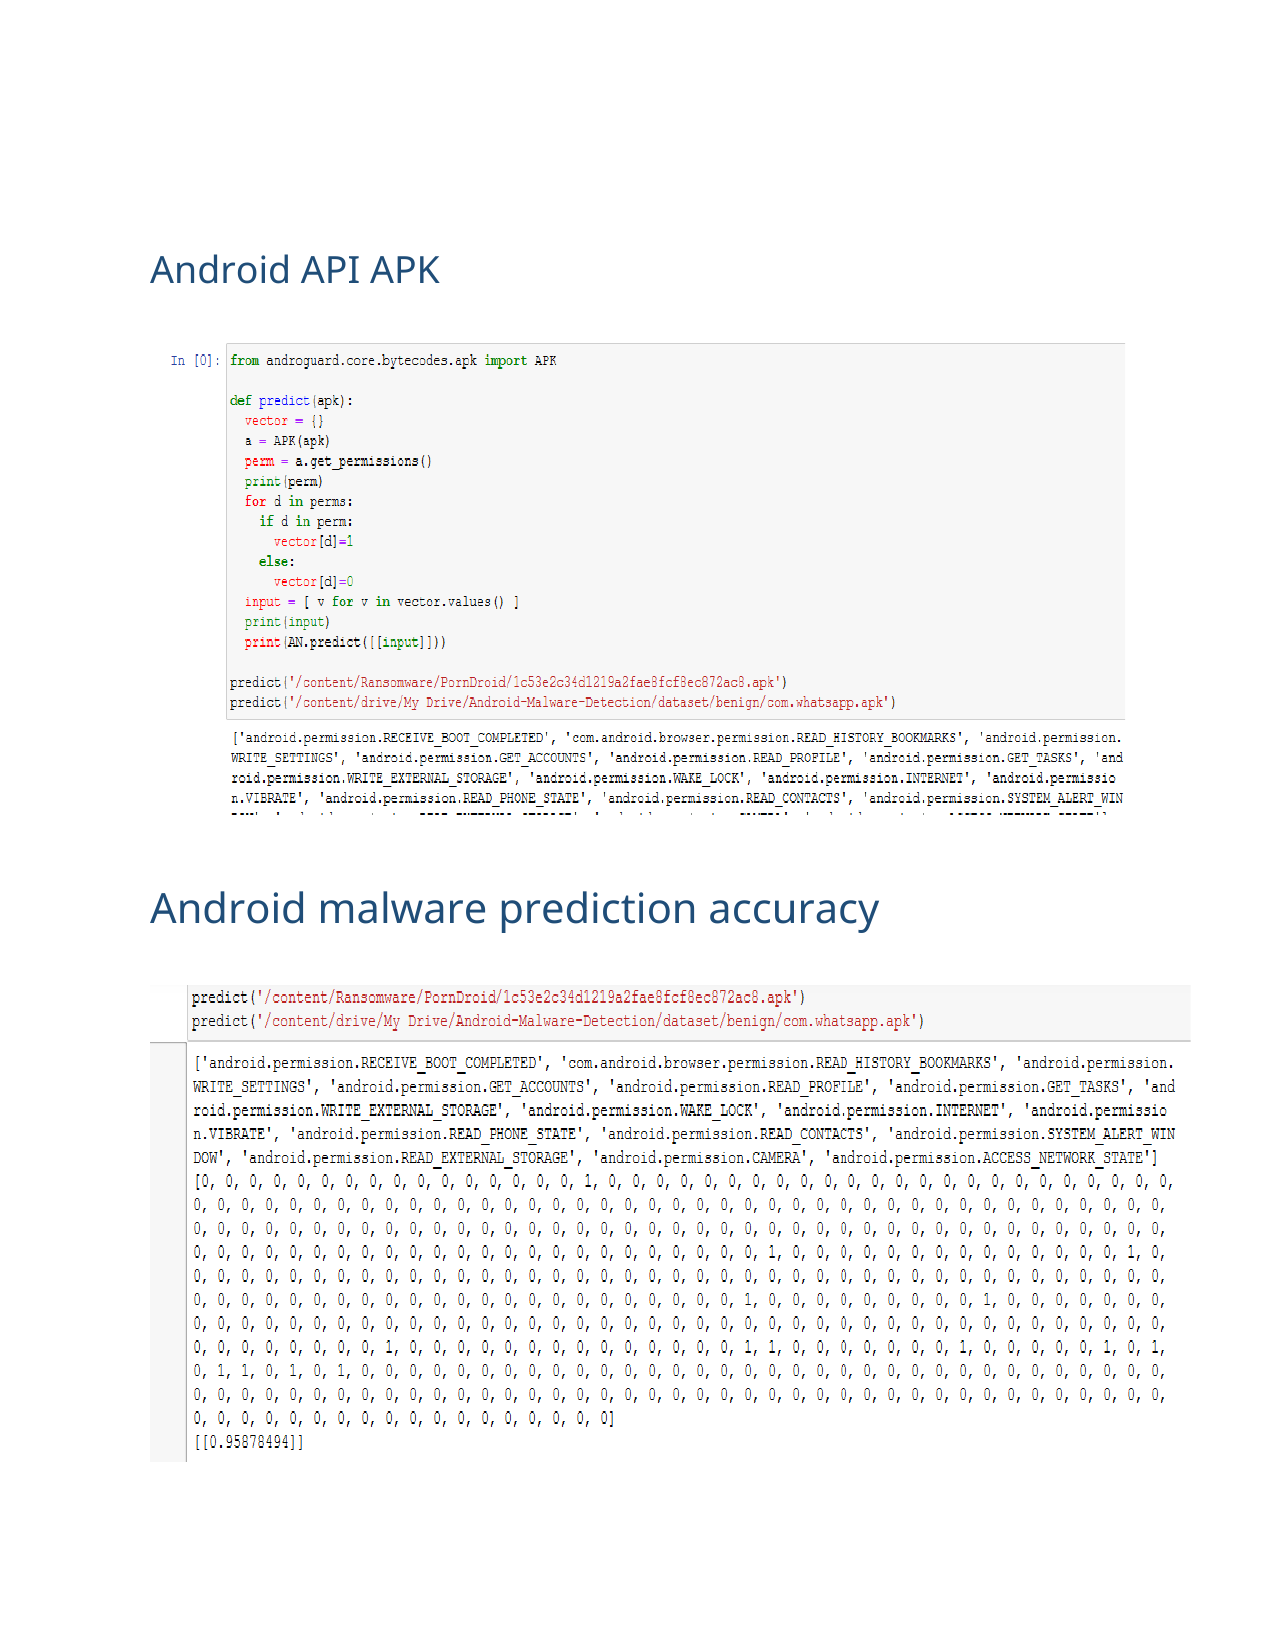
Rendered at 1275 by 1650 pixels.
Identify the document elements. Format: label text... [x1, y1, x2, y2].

subtitle Android malware prediction accuracy [150, 879, 1125, 936]
subtitle Android API APK [150, 243, 1125, 294]
picture [150, 985, 1191, 1462]
picture [150, 343, 1125, 815]
